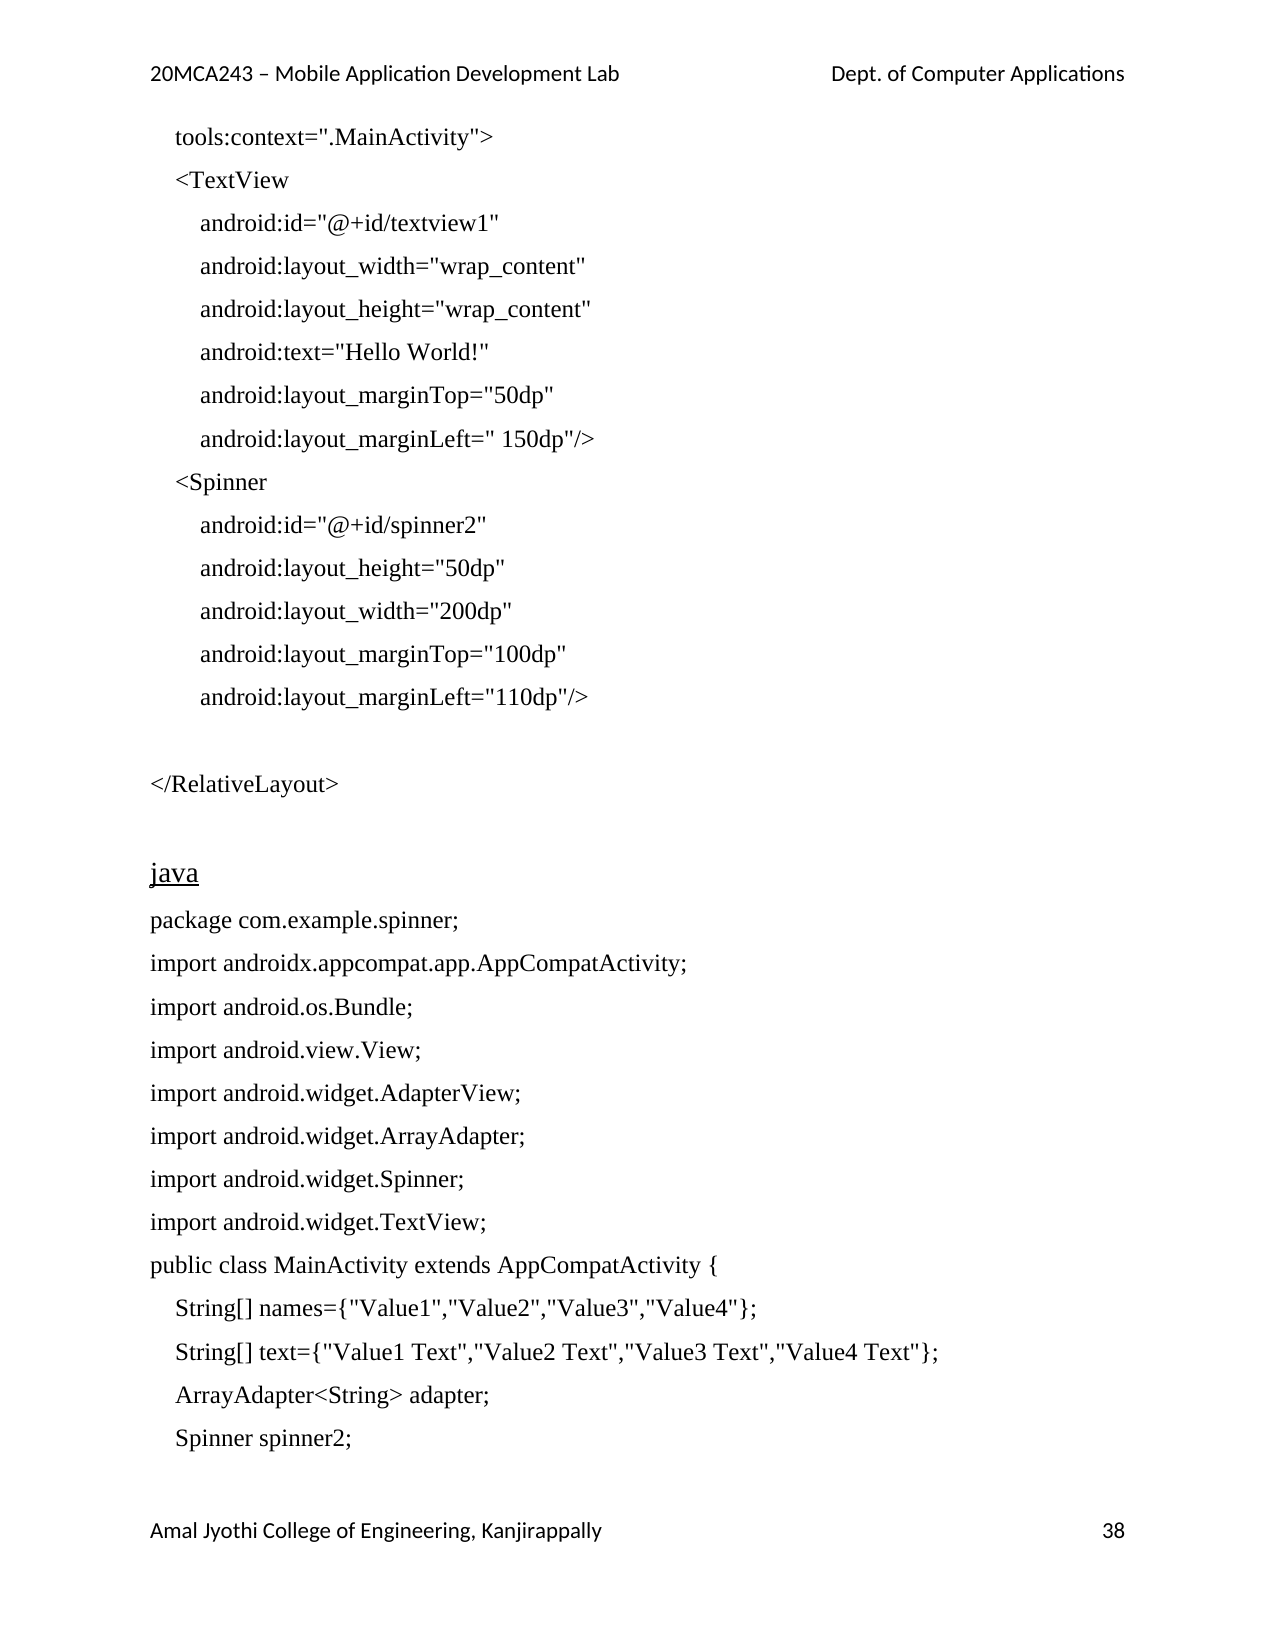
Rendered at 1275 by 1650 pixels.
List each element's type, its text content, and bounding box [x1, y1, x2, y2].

text import android.view.View; [150, 1035, 1125, 1063]
text android:id="@+id/textview1" [150, 208, 1125, 237]
text android:layout_height="50dp" [150, 553, 1125, 582]
text ArrayAdapter<String> adapter; [150, 1380, 1125, 1408]
text import android.os.Bundle; [150, 992, 1125, 1020]
text Spinner spinner2; [150, 1423, 1125, 1452]
text package com.example.spinner; [150, 905, 1125, 934]
text import android.widget.TextView; [150, 1207, 1125, 1236]
text tools:context=".MainActivity"> [150, 122, 1125, 151]
text android:layout_marginTop="100dp" [150, 639, 1125, 668]
text java [150, 855, 1125, 888]
text String[] names={"Value1","Value2","Value3","Value4"}; [150, 1293, 1125, 1322]
text android:text="Hello World!" [150, 337, 1125, 366]
text String[] text={"Value1 Text","Value2 Text","Value3 Text","Value4 Text"}; [150, 1337, 1125, 1365]
text import android.widget.ArrayAdapter; [150, 1121, 1125, 1150]
text <Spinner [150, 467, 1125, 496]
text import androidx.appcompat.app.AppCompatActivity; [150, 948, 1125, 977]
text <TextView [150, 165, 1125, 194]
text android:layout_marginLeft="110dp"/> [150, 682, 1125, 711]
text android:layout_height="wrap_content" [150, 294, 1125, 323]
text android:layout_marginLeft=" 150dp"/> [150, 424, 1125, 452]
text android:layout_marginTop="50dp" [150, 381, 1125, 409]
text android:layout_width="200dp" [150, 596, 1125, 625]
text </RelativeLayout> [150, 769, 1125, 797]
text public class MainActivity extends AppCompatActivity { [150, 1250, 1125, 1279]
text android:layout_width="wrap_content" [150, 251, 1125, 280]
text import android.widget.AdapterView; [150, 1078, 1125, 1107]
text android:id="@+id/spinner2" [150, 510, 1125, 539]
text import android.widget.Spinner; [150, 1164, 1125, 1193]
